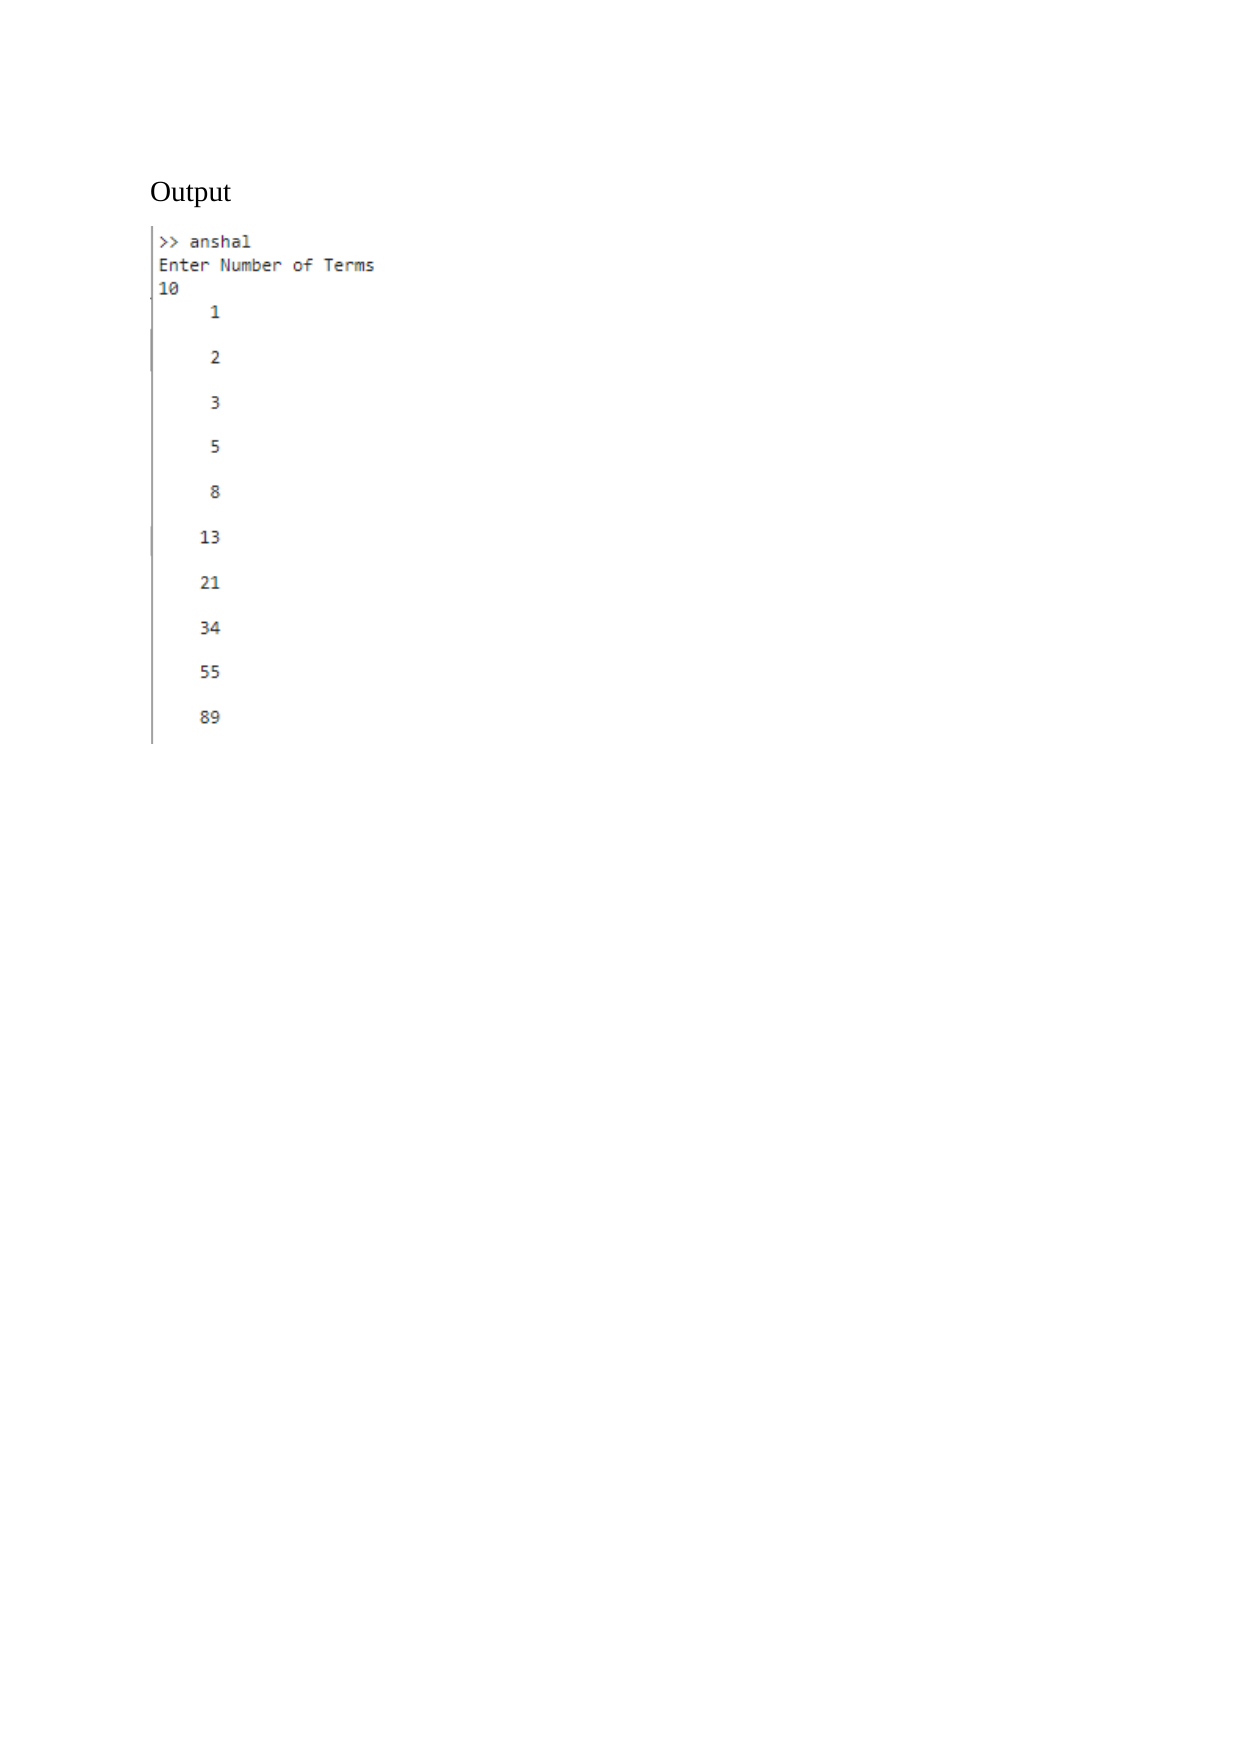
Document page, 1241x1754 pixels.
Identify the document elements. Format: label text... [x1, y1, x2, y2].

text Output [150, 174, 1090, 208]
picture [150, 226, 543, 744]
